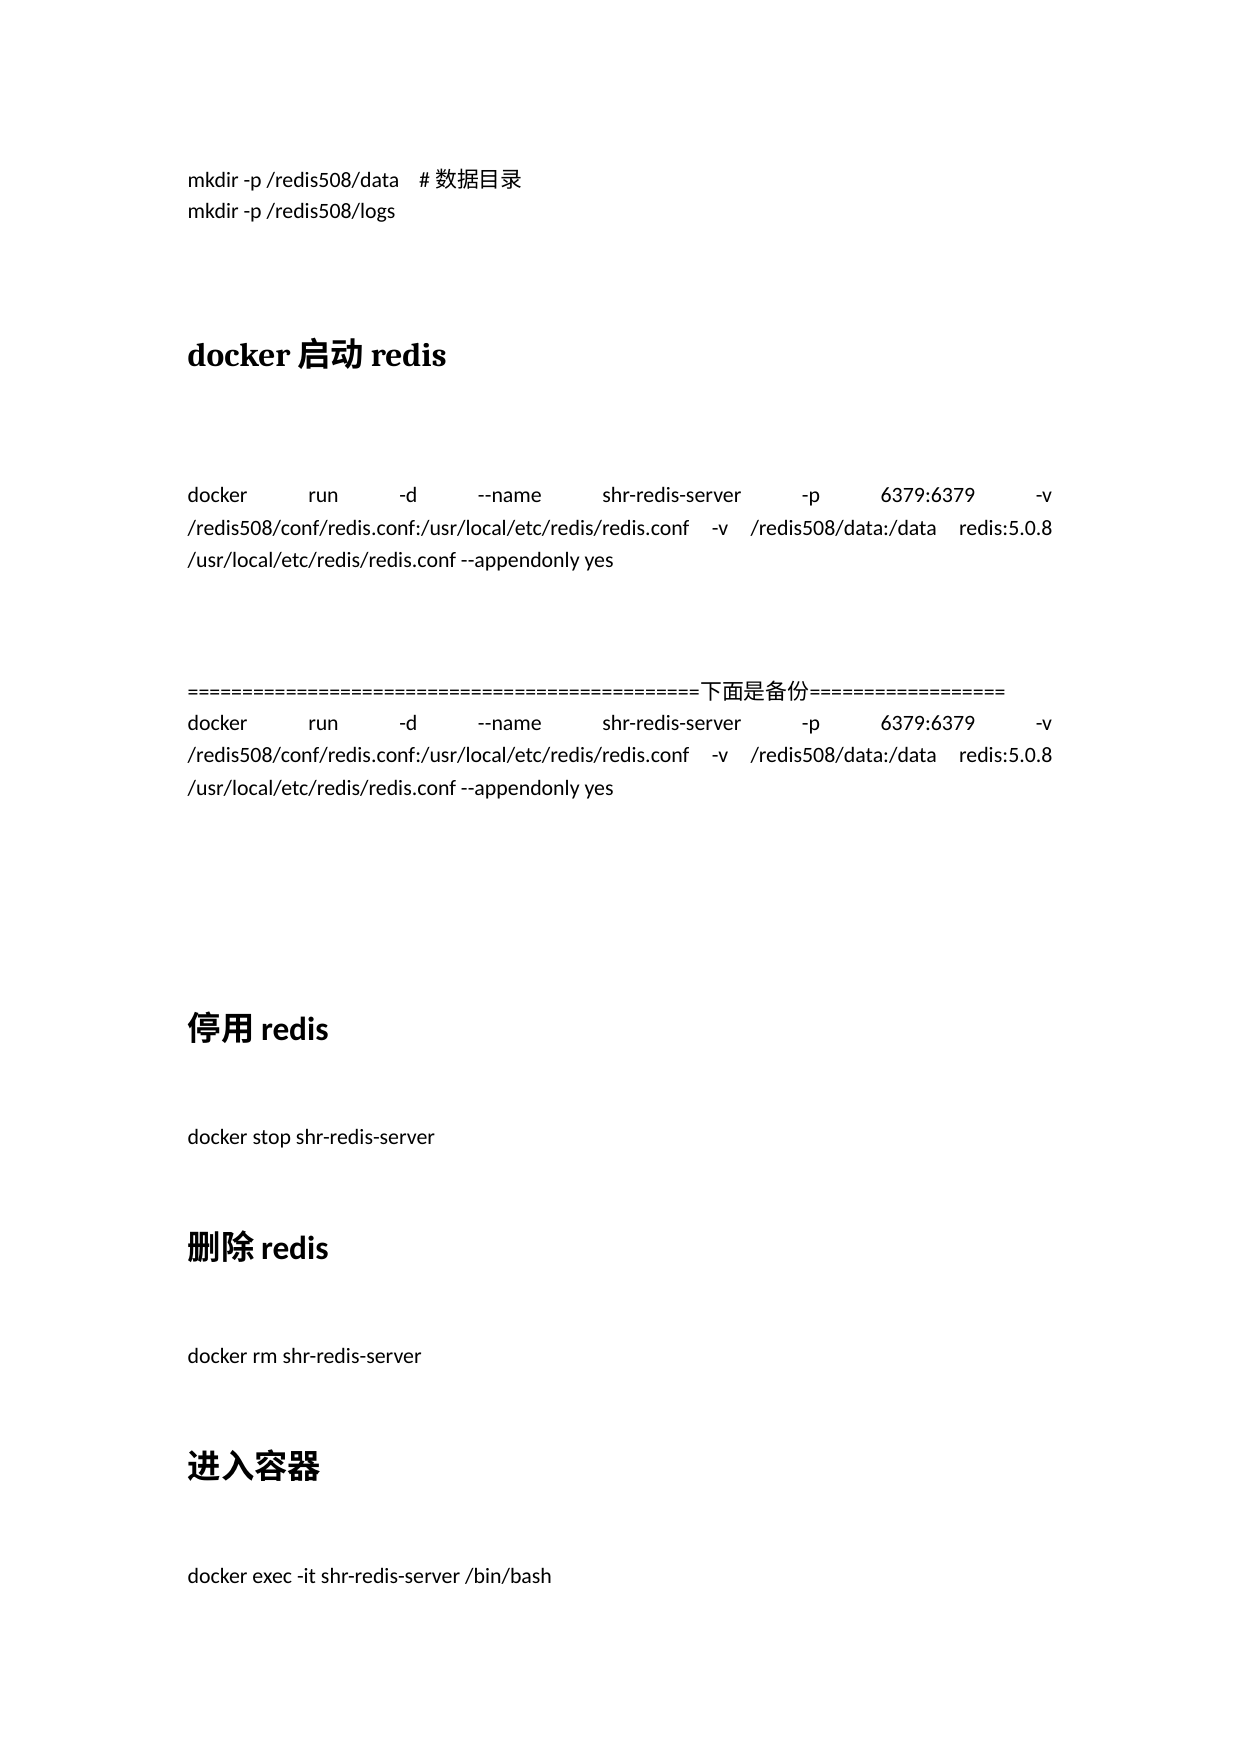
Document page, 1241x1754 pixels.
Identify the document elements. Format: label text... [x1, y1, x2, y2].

subtitle 删除redis [187, 1213, 1053, 1278]
text docker exec -it shr-redis-server /bin/bash [187, 1559, 1053, 1592]
subtitle docker启动redis [187, 319, 1053, 384]
text mkdir -p /redis508/data # 数据目录 [187, 162, 1053, 194]
text ===============================================下面是备份================== [187, 674, 1053, 706]
text docker run -d --name shr-redis-server -p 6379:6379 -v /redis508/conf/redis.conf:/usr/local/etc/redis/redis.conf -v /redis508/data:/data redis:5.0.8 /usr/local/etc/redis/redis.conf --appendonly yes [187, 706, 1053, 804]
text mkdir -p /redis508/logs [187, 194, 1053, 227]
subtitle 进入容器 [187, 1432, 1053, 1497]
text docker run -d --name shr-redis-server -p 6379:6379 -v /redis508/conf/redis.conf:/usr/local/etc/redis/redis.conf -v /redis508/data:/data redis:5.0.8 /usr/local/etc/redis/redis.conf --appendonly yes [187, 479, 1053, 576]
text docker stop shr-redis-server [187, 1121, 1053, 1153]
subtitle 停用redis [187, 993, 1053, 1058]
text docker rm shr-redis-server [187, 1340, 1053, 1372]
